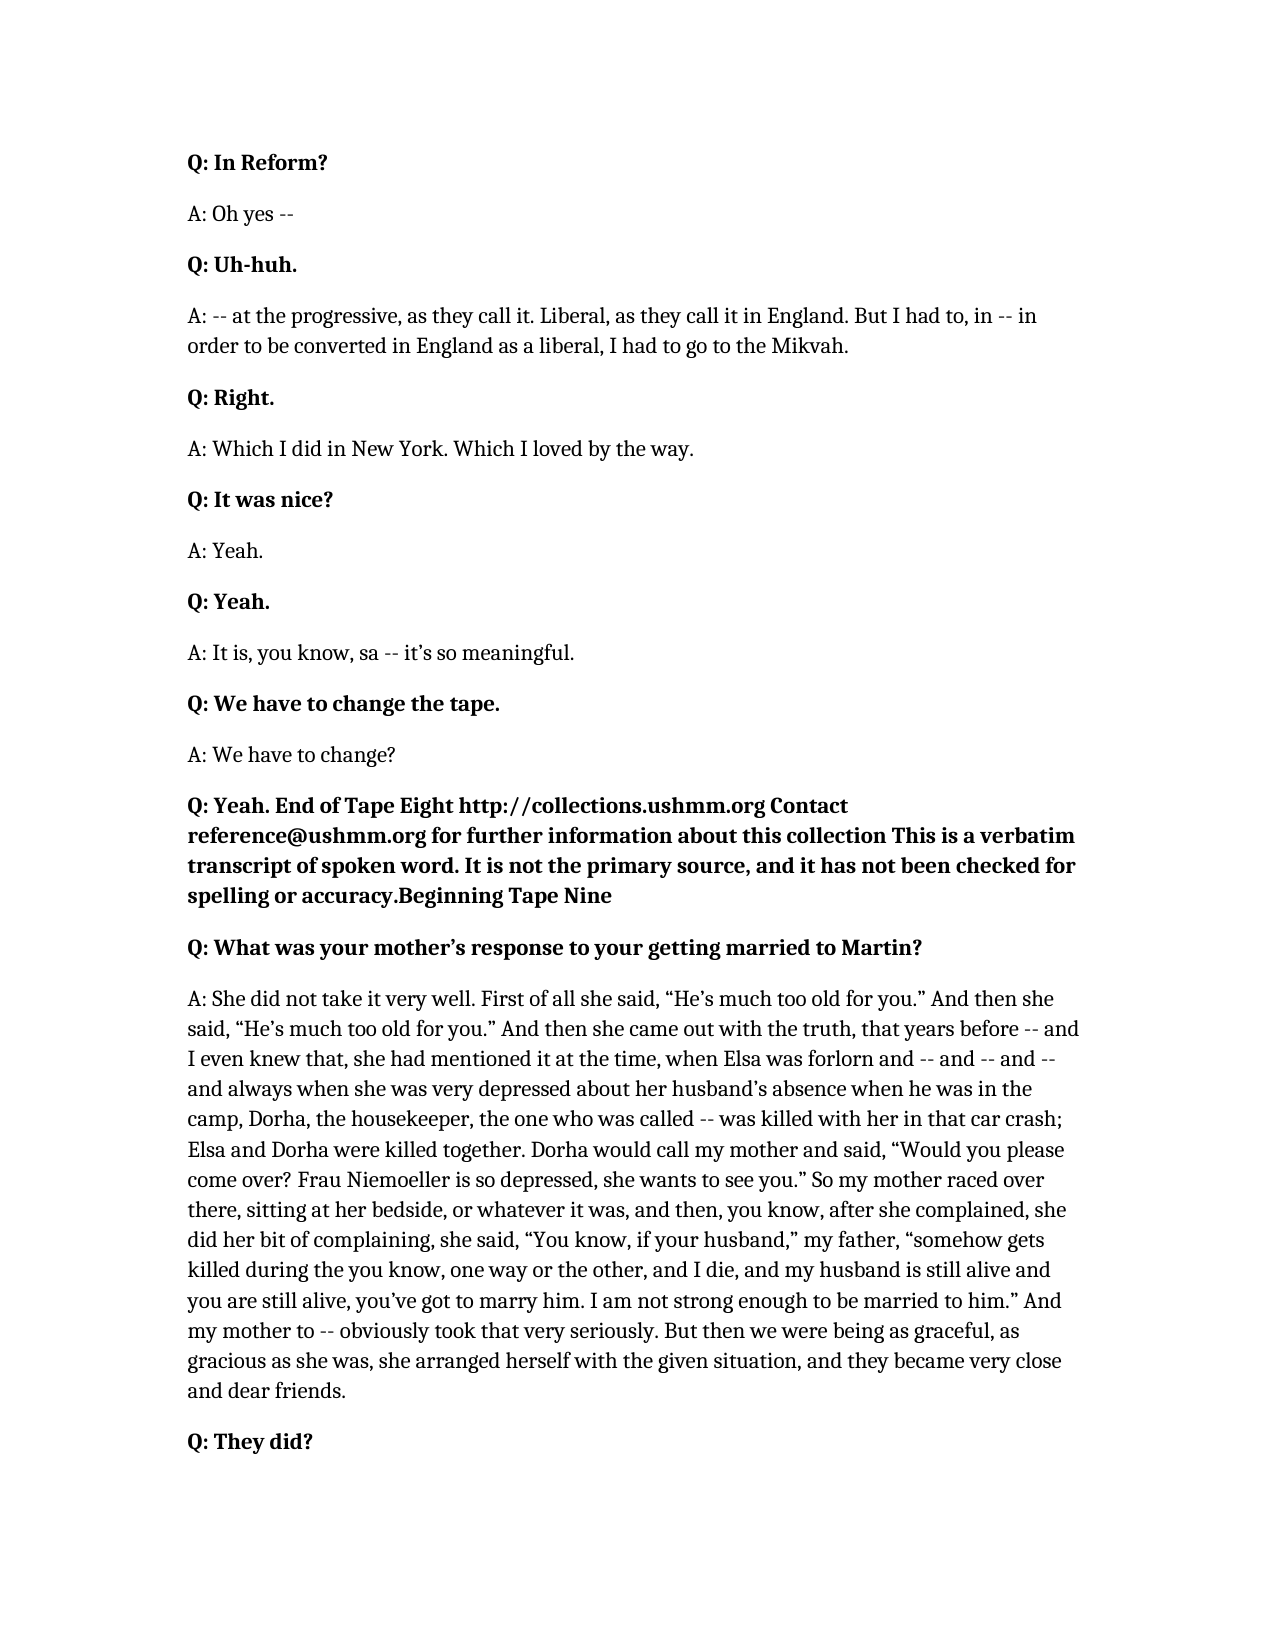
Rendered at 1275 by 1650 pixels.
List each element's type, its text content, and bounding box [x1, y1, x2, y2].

text A: Which I did in New York. Which I loved by the way. [187, 435, 1087, 462]
text A: -- at the progressive, as they call it. Liberal, as they call it in England. But I had to, in -- in order to be converted in England as a liberal, I had to go to the Mikvah. [187, 303, 1087, 360]
text Q: Yeah. [187, 588, 1087, 615]
text A: It is, you know, sa -- it’s so meaningful. [187, 639, 1087, 666]
text A: Oh yes -- [187, 201, 1087, 227]
text Q: Yeah. End of Tape Eight http://collections.ushmm.org Contact reference@ushmm.org for further information about this collection This is a verbatim transcript of spoken word. It is not the primary source, and it has not been checked for spelling or accuracy.Beginning Tape Nine [187, 793, 1087, 910]
text A: Yeah. [187, 537, 1087, 564]
text A: She did not take it very well. First of all she said, “He’s much too old for you.” And then she said, “He’s much too old for you.” And then she came out with the truth, that years before -- and I even knew that, she had mentioned it at the time, when Elsa was forlorn and -- and -- and -- and always when she was very depressed about her husband’s absence when he was in the camp, Dorha, the housekeeper, the one who was called -- was killed with her in that car crash; Elsa and Dorha were killed together. Dorha would call my mother and said, “Would you please come over? Frau Niemoeller is so depressed, she wants to see you.” So my mother raced over there, sitting at her bedside, or whatever it was, and then, you know, after she complained, she did her bit of complaining, she said, “You know, if your husband,” my father, “somehow gets killed during the you know, one way or the other, and I die, and my husband is still alive and you are still alive, you’ve got to marry him. I am not strong enough to be married to him.” And my mother to -- obviously took that very seriously. But then we were being as graceful, as gracious as she was, she arranged herself with the given situation, and they became very close and dear friends. [187, 985, 1087, 1404]
text Q: Right. [187, 384, 1087, 411]
text Q: We have to change the tape. [187, 691, 1087, 717]
text Q: It was nice? [187, 486, 1087, 513]
text A: We have to change? [187, 742, 1087, 768]
text Q: Uh-huh. [187, 252, 1087, 278]
text Q: In Reform? [187, 150, 1087, 176]
text Q: What was your mother’s response to your getting married to Martin? [187, 934, 1087, 961]
text Q: They did? [187, 1429, 1087, 1456]
